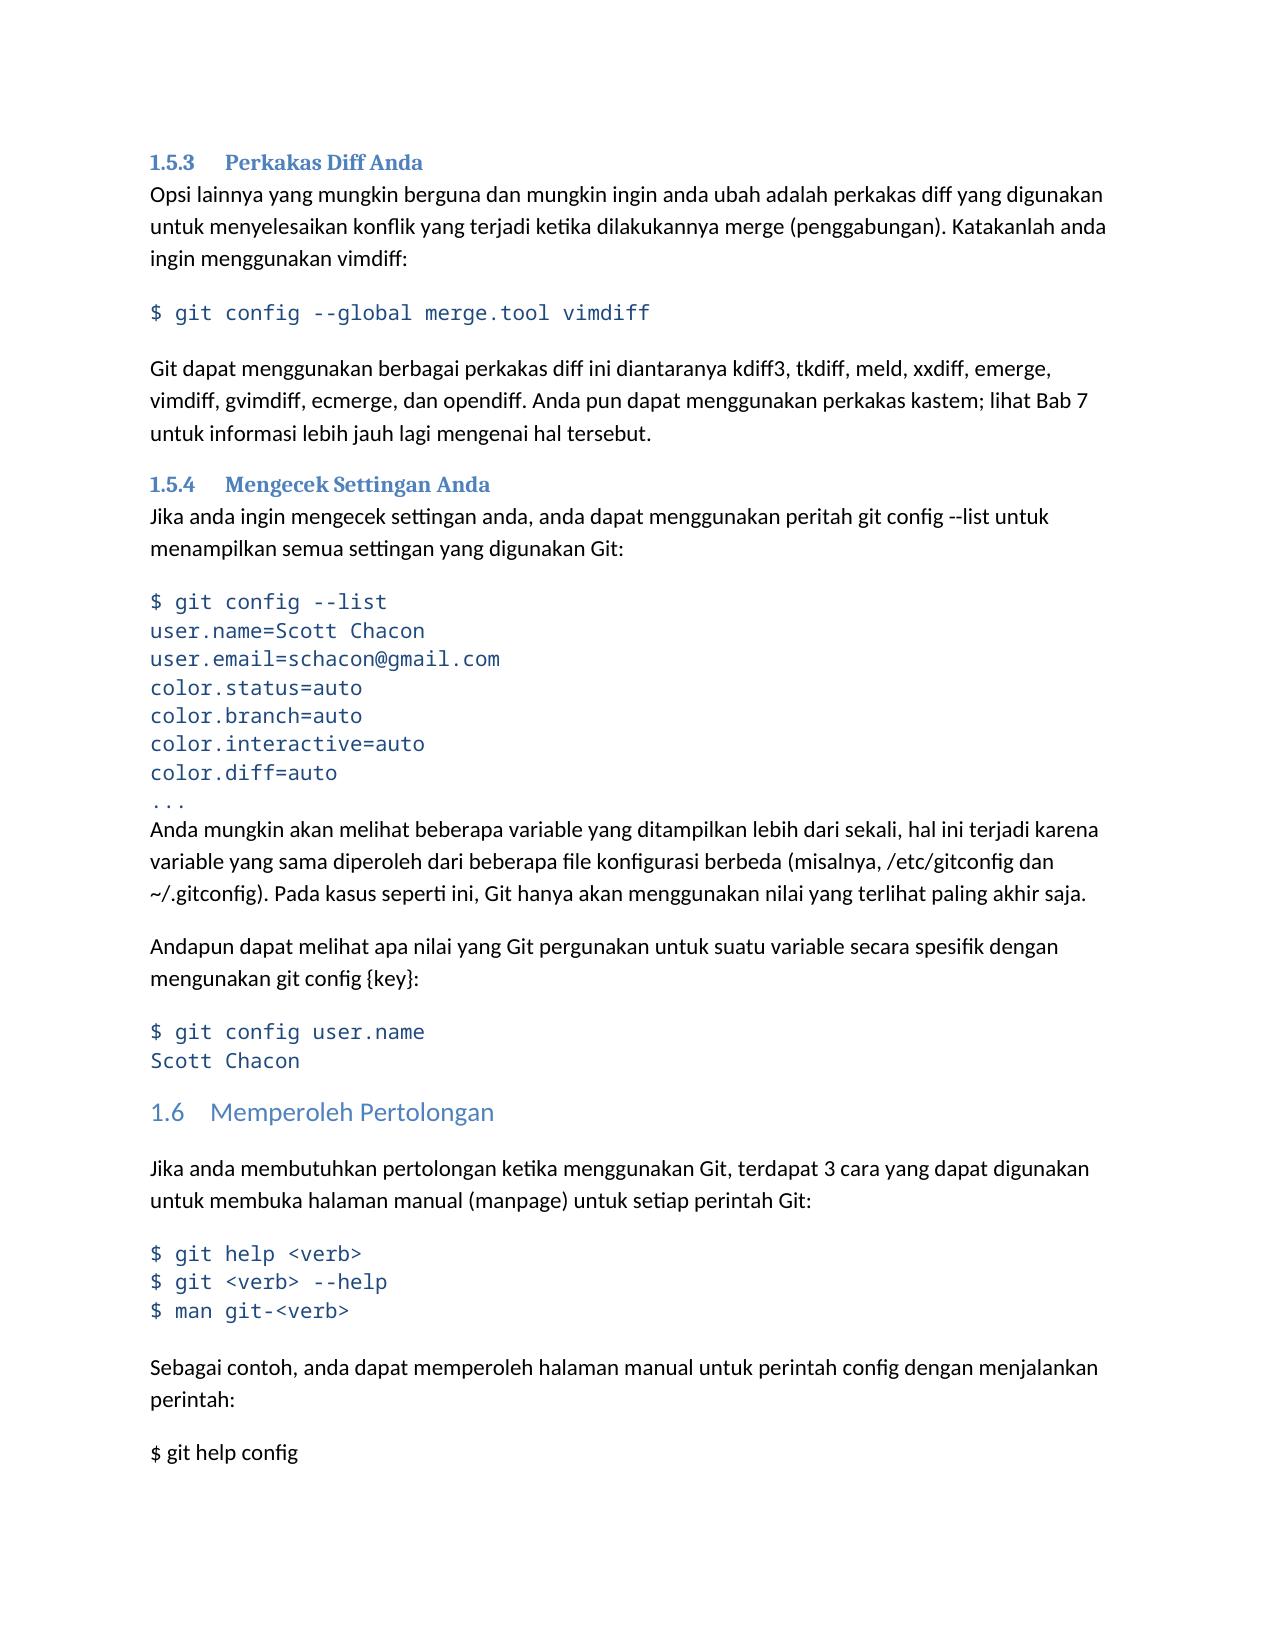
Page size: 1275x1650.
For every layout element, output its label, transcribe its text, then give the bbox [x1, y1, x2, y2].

text $ git help <verb> [150, 1239, 1125, 1267]
text ... [150, 786, 1125, 815]
text Anda mungkin akan melihat beberapa variable yang ditampilkan lebih dari sekali, hal ini terjadi karena variable yang sama diperoleh dari beberapa file konfigurasi berbeda (misalnya, /etc/gitconfig dan ~/.gitconfig). Pada kasus seperti ini, Git hanya akan menggunakan nilai yang terlihat paling akhir saja. [150, 815, 1125, 907]
subtitle Memperoleh Pertolongan [150, 1095, 1125, 1128]
text $ git <verb> --help [150, 1267, 1125, 1296]
text Jika anda membutuhkan pertolongan ketika menggunakan Git, terdapat 3 cara yang dapat digunakan untuk membuka halaman manual (manpage) untuk setiap perintah Git: [150, 1154, 1125, 1214]
text $ man git-<verb> [150, 1296, 1125, 1324]
text user.email=schacon@gmail.com [150, 644, 1125, 673]
text color.status=auto [150, 673, 1125, 701]
text Scott Chacon [150, 1046, 1125, 1074]
text Git dapat menggunakan berbagai perkakas diff ini diantaranya kdiff3, tkdiff, meld, xxdiff, emerge, vimdiff, gvimdiff, ecmerge, dan opendiff. Anda pun dapat menggunakan perkakas kastem; lihat Bab 7 untuk informasi lebih jauh lagi mengenai hal tersebut. [150, 354, 1125, 447]
text $ git config user.name [150, 1017, 1125, 1046]
text Sebagai contoh, anda dapat memperoleh halaman manual untuk perintah config dengan menjalankan perintah: [150, 1353, 1125, 1413]
text $ git config --global merge.tool vimdiff [150, 298, 1125, 326]
text user.name=Scott Chacon [150, 616, 1125, 644]
text color.branch=auto [150, 701, 1125, 729]
text Jika anda ingin mengecek settingan anda, anda dapat menggunakan peritah git config --list untuk menampilkan semua settingan yang digunakan Git: [150, 502, 1125, 562]
text color.diff=auto [150, 758, 1125, 786]
subtitle Perkakas Diff Anda [150, 150, 1125, 176]
text $ git help config [150, 1438, 1125, 1466]
subtitle Mengecek Settingan Anda [150, 472, 1125, 498]
text color.interactive=auto [150, 729, 1125, 758]
text Opsi lainnya yang mungkin berguna dan mungkin ingin anda ubah adalah perkakas diff yang digunakan untuk menyelesaikan konflik yang terjadi ketika dilakukannya merge (penggabungan). Katakanlah anda ingin menggunakan vimdiff: [150, 180, 1125, 273]
text $ git config --list [150, 587, 1125, 616]
text Andapun dapat melihat apa nilai yang Git pergunakan untuk suatu variable secara spesifik dengan mengunakan git config {key}: [150, 932, 1125, 992]
